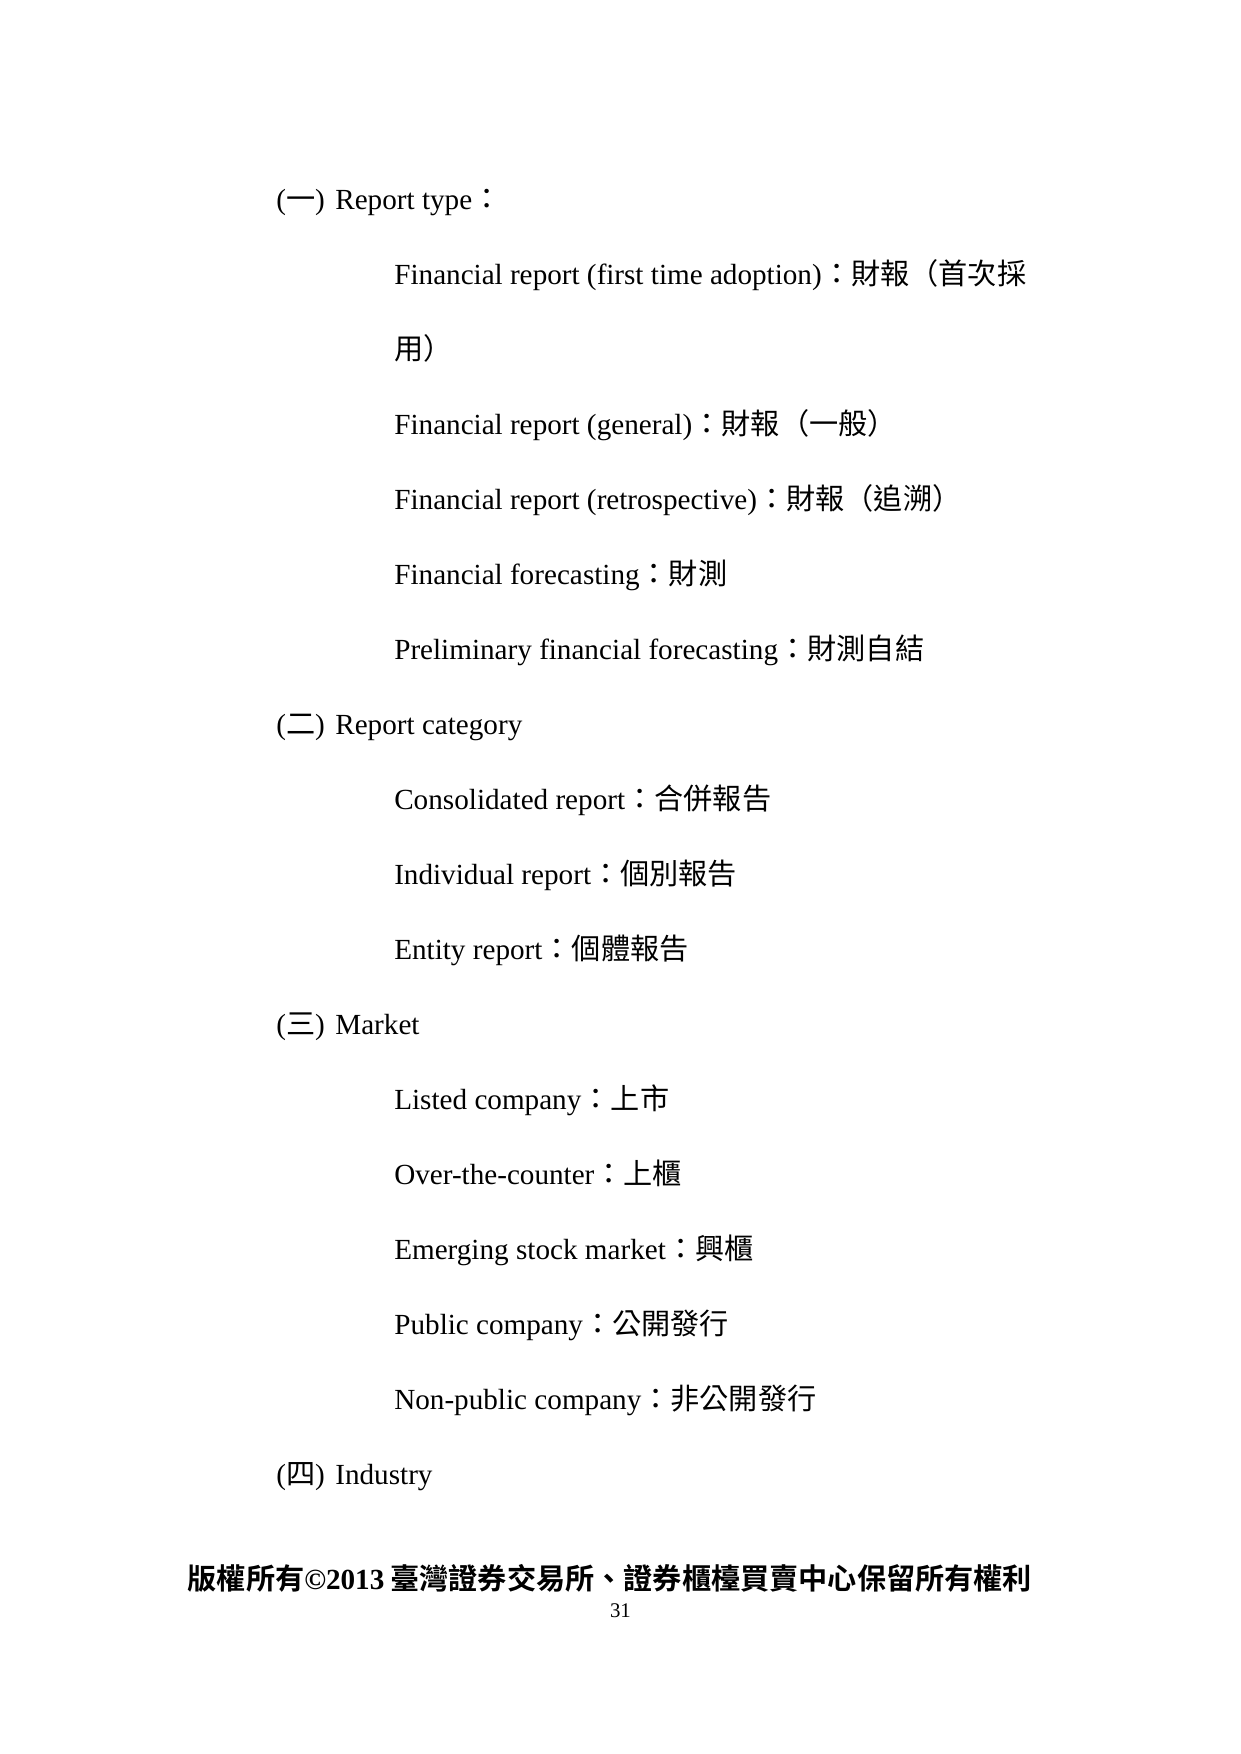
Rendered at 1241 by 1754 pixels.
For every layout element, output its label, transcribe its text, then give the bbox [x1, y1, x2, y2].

list Financial forecasting：財測 [394, 534, 1053, 609]
list Emerging stock market：興櫃 [394, 1209, 1053, 1284]
list Report category [276, 684, 1053, 759]
list Consolidated report：合併報告 [394, 759, 1053, 834]
list Public company：公開發行 [394, 1284, 1053, 1359]
list Report type： [276, 159, 1053, 234]
list Non-public company：非公開發行 [394, 1359, 1053, 1434]
list Market [276, 984, 1053, 1059]
list Financial report (first time adoption)：財報（首次採用） [394, 234, 1053, 384]
list Listed company：上市 [394, 1059, 1053, 1134]
list Financial report (general)：財報（一般） [394, 384, 1053, 459]
list Preliminary financial forecasting：財測自結 [394, 609, 1053, 684]
list Industry [276, 1434, 1053, 1509]
list Entity report：個體報告 [394, 909, 1053, 984]
list Over-the-counter：上櫃 [394, 1134, 1053, 1209]
list Individual report：個別報告 [394, 834, 1053, 909]
list Financial report (retrospective)：財報（追溯） [394, 459, 1053, 534]
